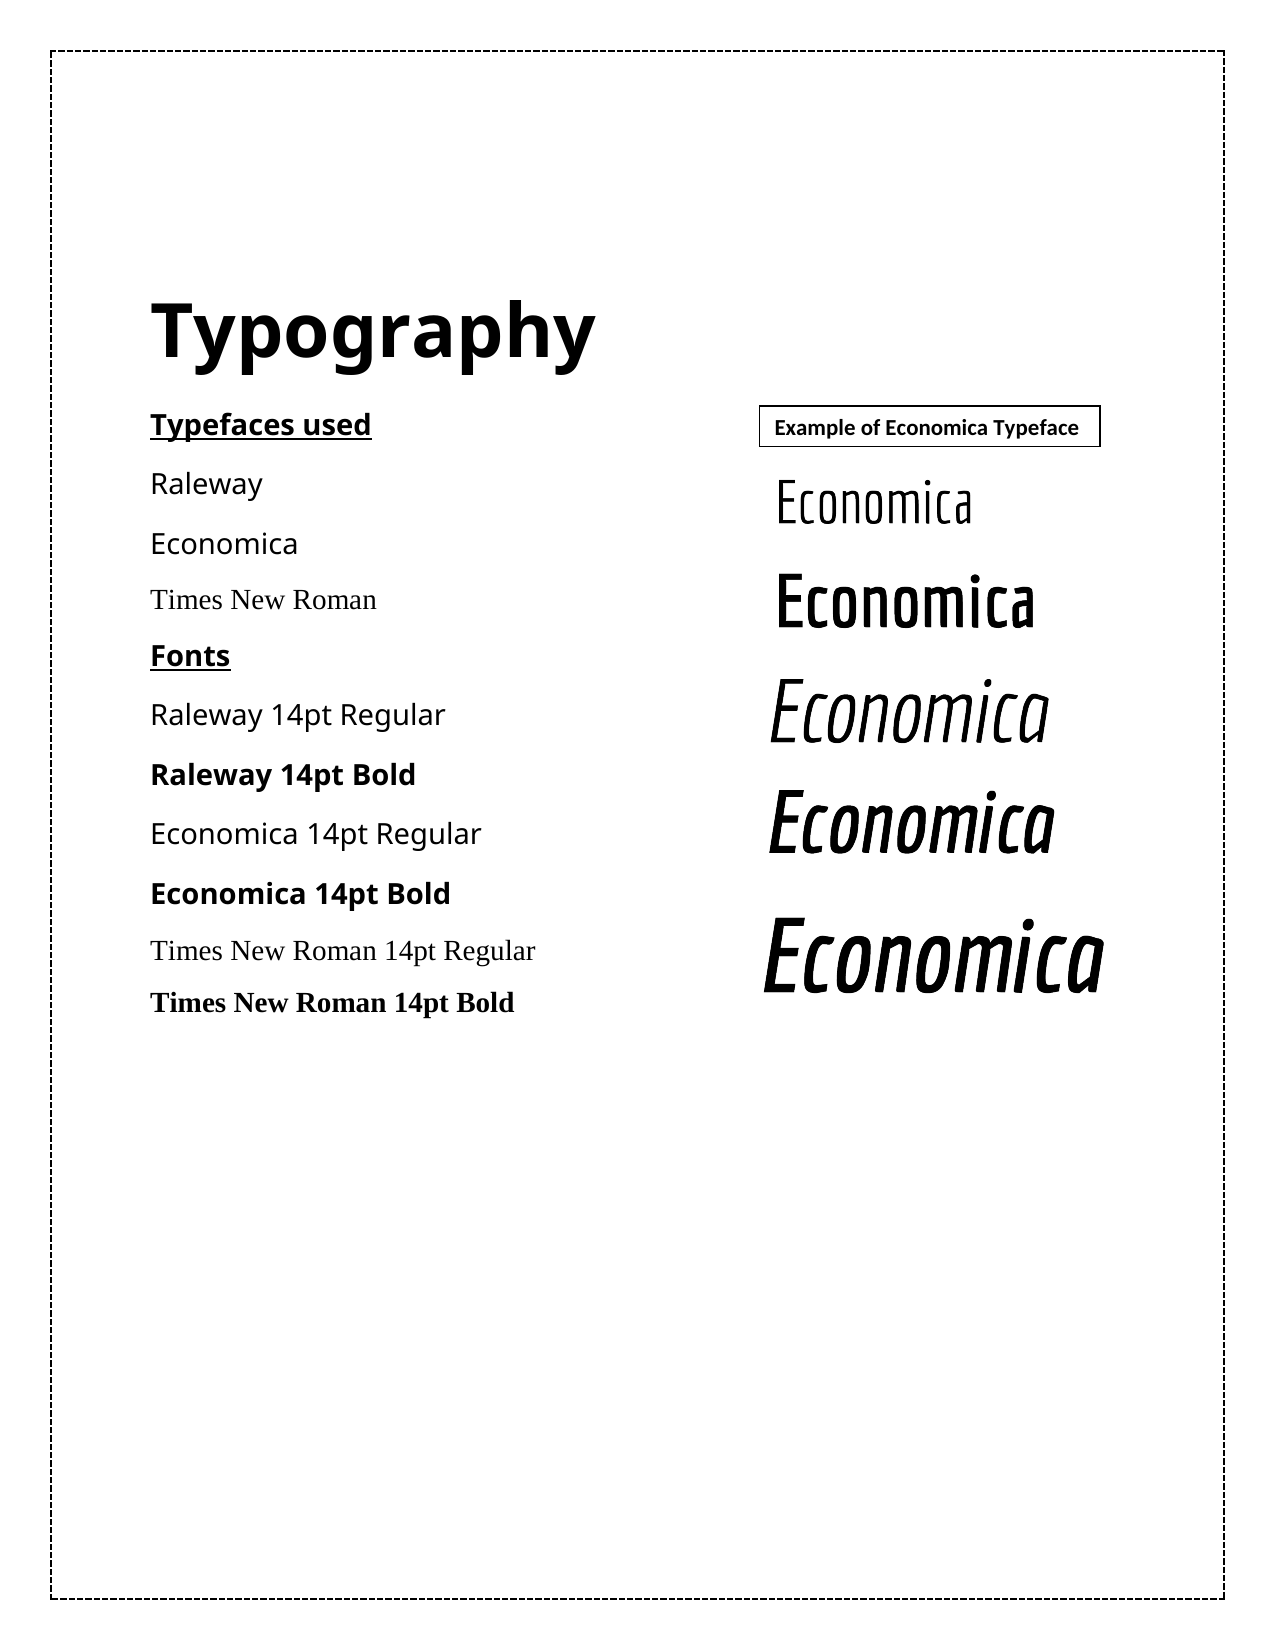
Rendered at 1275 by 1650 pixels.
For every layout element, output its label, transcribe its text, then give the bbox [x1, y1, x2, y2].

text Fonts [150, 635, 742, 675]
text Times New Roman 14pt Bold [150, 985, 1125, 1019]
picture [742, 465, 1153, 1006]
text Economica 14pt Bold [150, 873, 742, 913]
text Typography [150, 277, 1125, 379]
text Economica [150, 523, 742, 563]
text Economica 14pt Regular [150, 814, 742, 853]
text Times New Roman [150, 582, 742, 616]
text Raleway 14pt Regular [150, 695, 742, 734]
text Times New Roman 14pt Regular [150, 933, 742, 966]
text Raleway [150, 463, 1125, 503]
text Raleway 14pt Bold [150, 754, 742, 794]
text Typefaces used [150, 404, 1125, 444]
